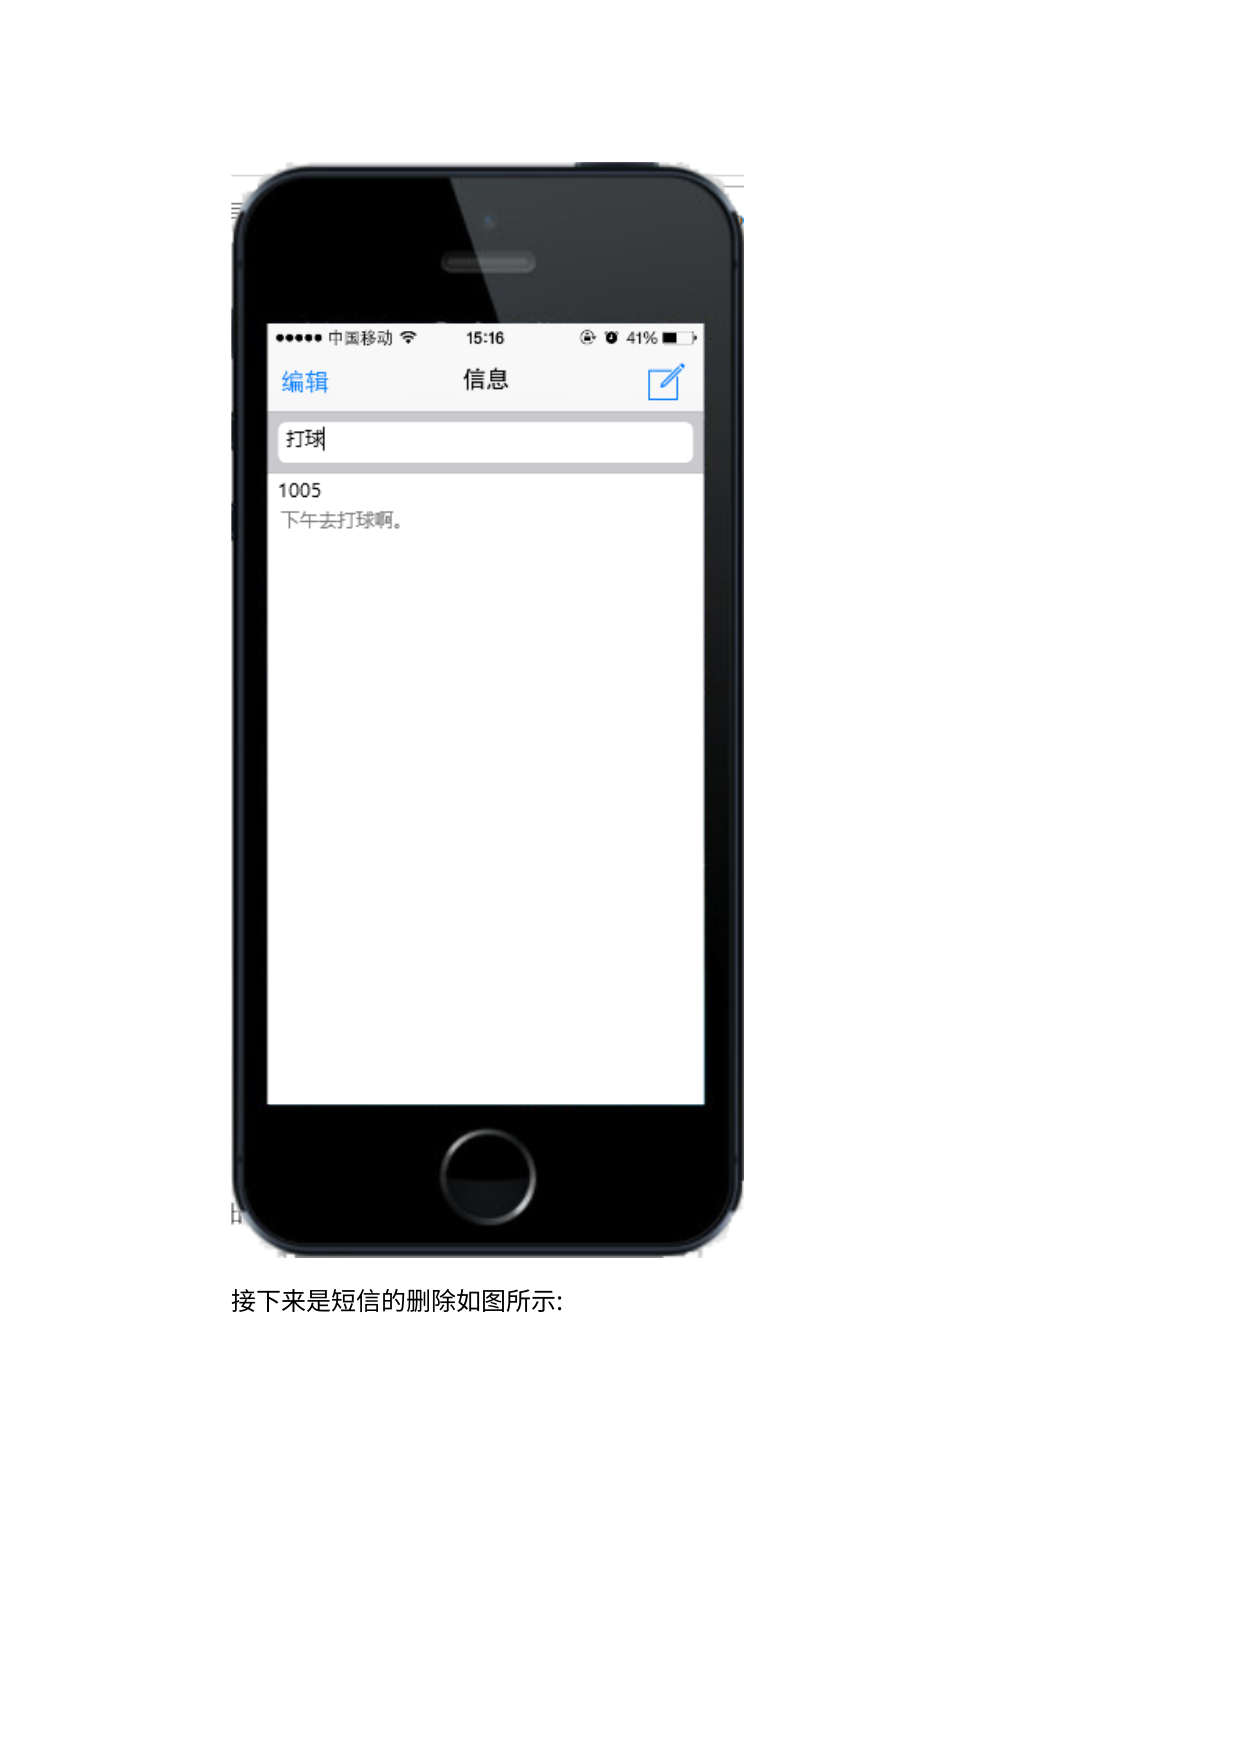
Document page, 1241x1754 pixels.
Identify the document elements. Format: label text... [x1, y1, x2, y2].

picture [231, 162, 744, 1258]
text 接下来是短信的删除如图所示: [187, 1267, 1053, 1332]
